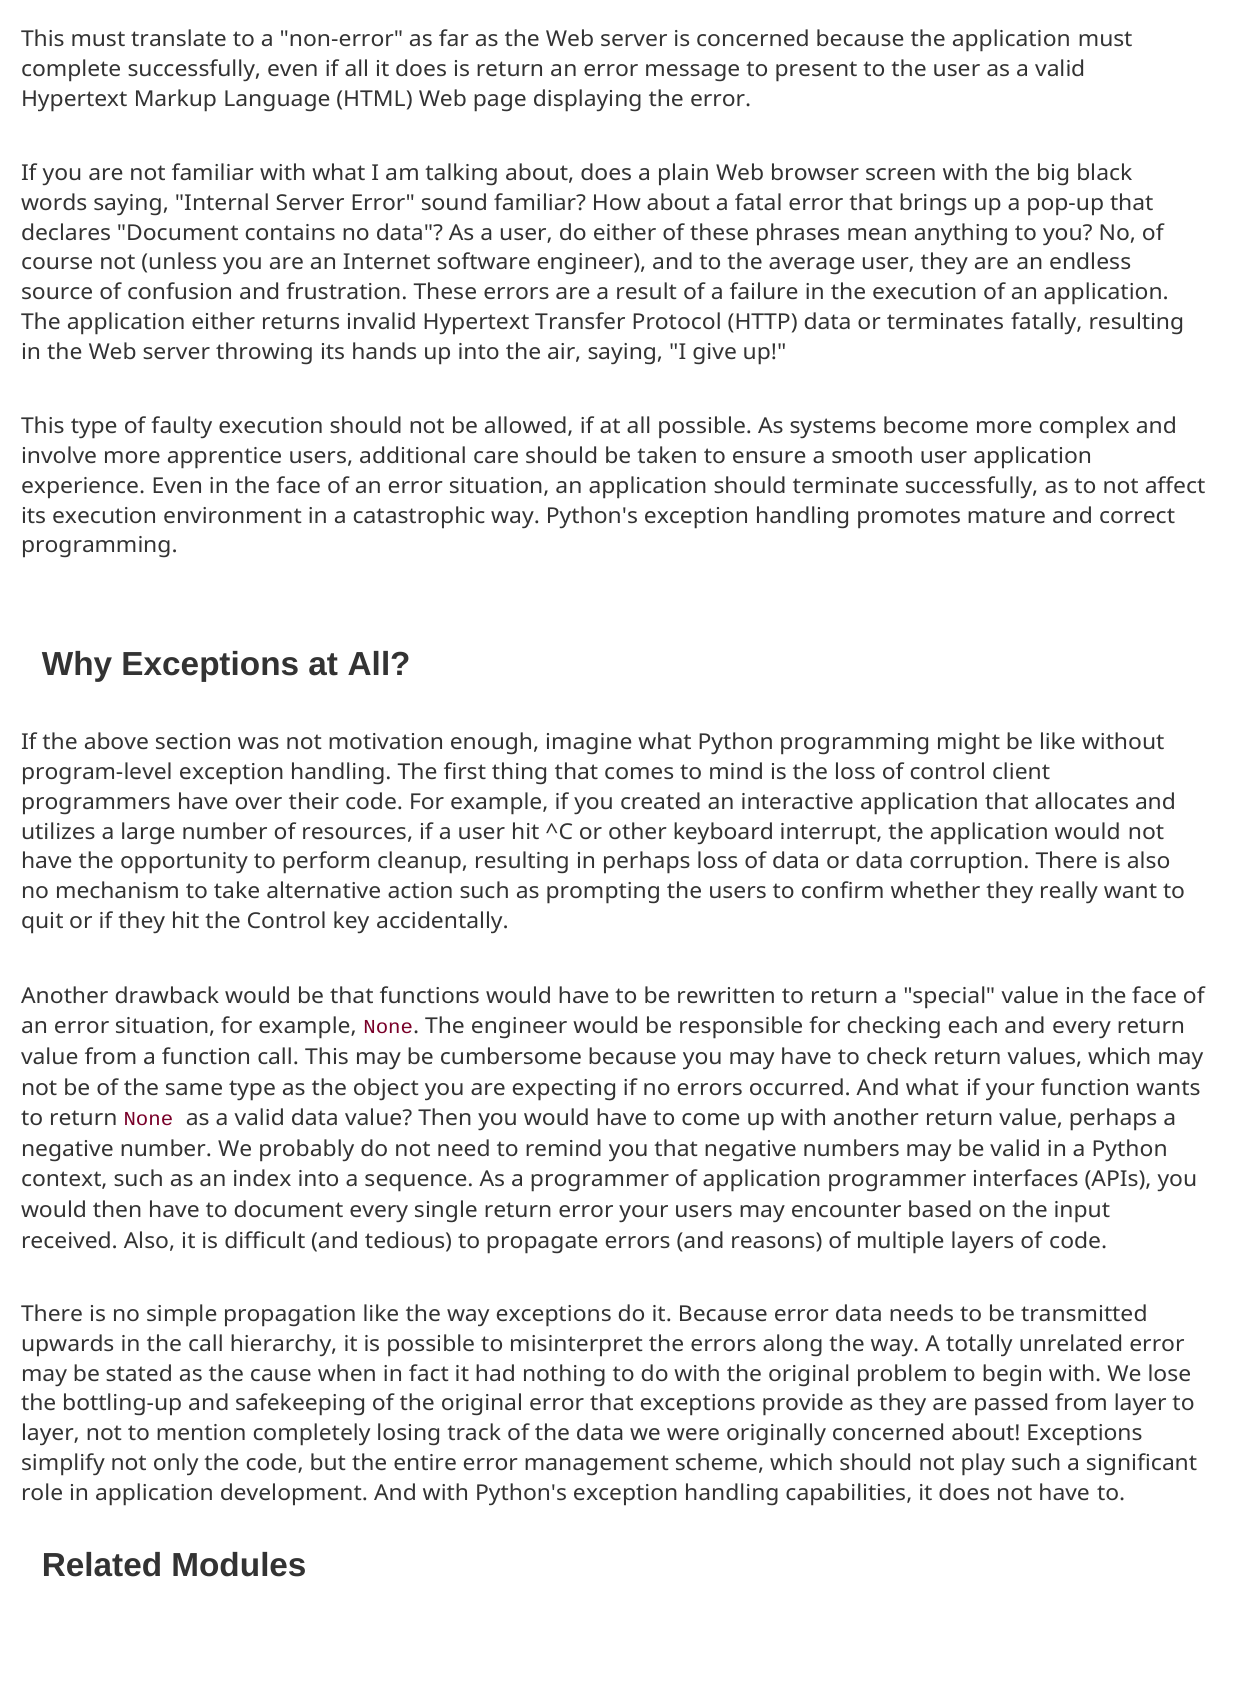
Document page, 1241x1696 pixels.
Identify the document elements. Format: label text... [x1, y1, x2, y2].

text There is no simple propagation like the way exceptions do it. Because error data needs to be transmitted upwards in the call hierarchy, it is possible to misinterpret the errors along the way. A totally unrelated error may be stated as the cause when in fact it had nothing to do with the original problem to begin with. We lose the bottling-up and safekeeping of the original error that exceptions provide as they are passed from layer to layer, not to mention completely losing track of the data we were originally concerned about! Exceptions simplify not only the code, but the entire error management scheme, which should not play such a significant role in application development. And with Python's exception handling capabilities, it does not have to. [21, 1298, 1212, 1507]
text This type of faulty execution should not be allowed, if at all possible. As systems become more complex and involve more apprentice users, additional care should be taken to ensure a smooth user application experience. Even in the face of an error situation, an application should terminate successfully, as to not affect its execution environment in a catastrophic way. Python's exception handling promotes mature and correct programming. [21, 410, 1207, 559]
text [21, 23, 1187, 112]
text If you are not familiar with what I am talking about, does a plain Web browser screen with the big black words saying, "Internal Server Error" sound familiar? How about a fatal error that brings up a pop-up that declares "Document contains no data"? As a user, do either of these phrases mean anything to you? No, of course not (unless you are an Internet software engineer), and to the average user, they are an endless source of confusion and frustration. These errors are a result of a failure in the execution of an application. The application either returns invalid Hypertext Transfer Protocol (HTTP) data or terminates fatally, resulting in the Web server throwing its hands up into the air, saying, "I give up!" [21, 157, 1203, 366]
text Another drawback would be that functions would have to be rewritten to return a "special" value in the face of an error situation, for example, None. The engineer would be responsible for checking each and every return value from a function call. This may be cumbersome because you may have to check return values, which may not be of the same type as the object you are expecting if no errors occurred. And what if your function wants to return None as a valid data value? Then you would have to come up with another return value, perhaps a negative number. We probably do not need to remind you that negative numbers may be valid in a Python context, such as an index into a sequence. As a programmer of application programmer interfaces (APIs), you would then have to document every single return error your users may encounter based on the input received. Also, it is difficult (and tedious) to propagate errors (and reasons) of multiple layers of code. [21, 980, 1212, 1254]
subtitle Related Modules [21, 1544, 1232, 1583]
text If the above section was not motivation enough, imagine what Python programming might be like without program-level exception handling. The first thing that comes to mind is the loss of control client programmers have over their code. For example, if you created an interactive application that allocates and utilizes a large number of resources, if a user hit ^C or other keyboard interrupt, the application would not have the opportunity to perform cleanup, resulting in perhaps loss of data or data corruption. There is also no mechanism to take alternative action such as prompting the users to confirm whether they really want to quit or if they hit the Control key accidentally. [21, 726, 1201, 935]
subtitle Why Exceptions at All? [21, 644, 1232, 682]
